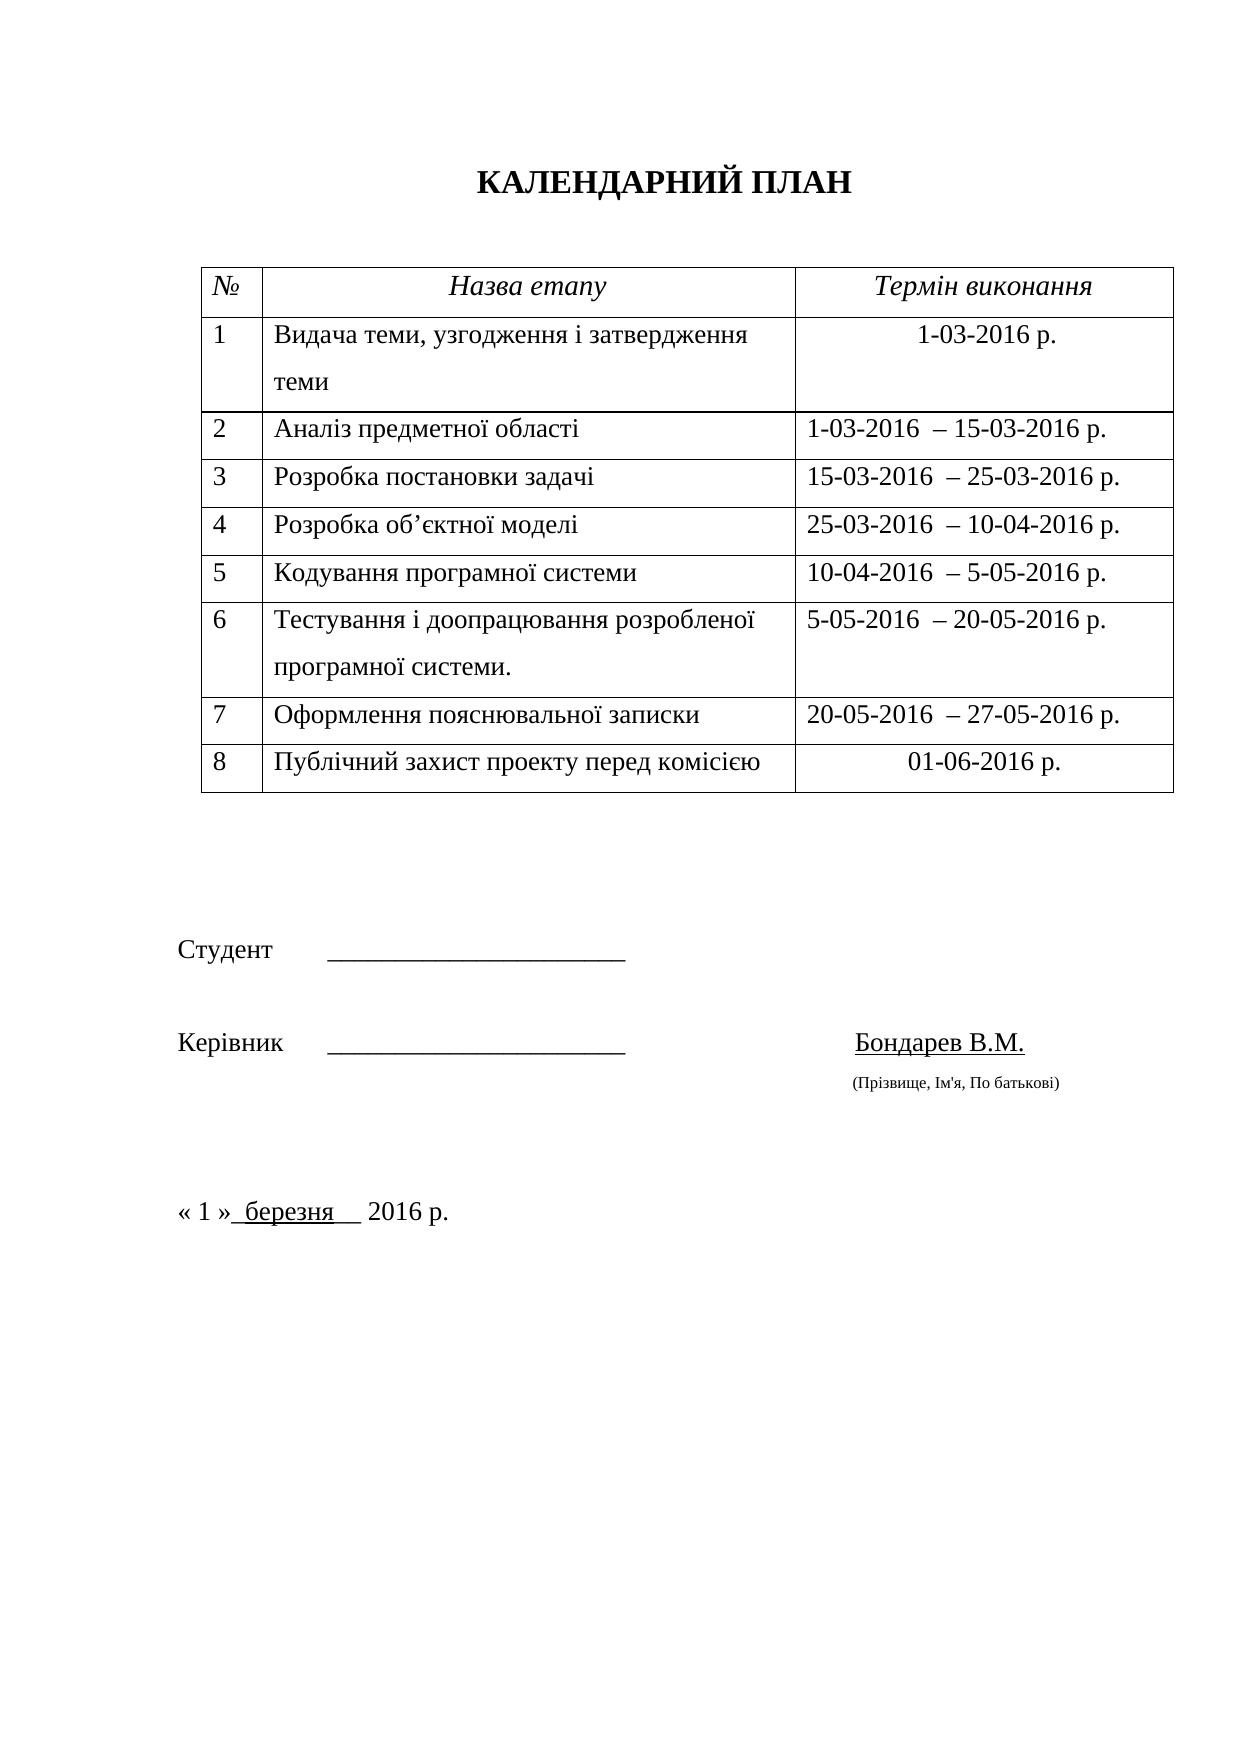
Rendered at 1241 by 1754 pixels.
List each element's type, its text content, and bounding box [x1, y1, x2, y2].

table_cell 1-03-2016 р. [796, 318, 1173, 411]
text (Прізвище, Ім'я, По батькові) [777, 1073, 1152, 1092]
table_cell Кодування програмної системи [263, 556, 795, 602]
table_cell 1 [202, 318, 262, 411]
table_cell Розробка постановки задачі [263, 460, 795, 507]
table_cell 5-05-2016 – 20-05-2016 р. [796, 603, 1173, 697]
table_cell 5 [202, 556, 262, 602]
table_cell 6 [202, 603, 262, 697]
table_cell Оформлення пояснювальної записки [263, 698, 795, 744]
table_cell 10-04-2016 – 5-05-2016 р. [796, 556, 1173, 602]
table_cell 4 [202, 508, 262, 554]
table_cell 25-03-2016 – 10-04-2016 р. [796, 508, 1173, 554]
table_header Термін виконання [796, 268, 1173, 317]
table_cell Розробка об’єктної моделі [263, 508, 795, 554]
table_header № [202, 268, 262, 317]
table_cell 3 [202, 460, 262, 507]
table_cell 20-05-2016 – 27-05-2016 р. [796, 698, 1173, 744]
text « 1 »_березня__ 2016 р. [177, 1195, 1152, 1226]
table_cell 15-03-2016 – 25-03-2016 р. [796, 460, 1173, 507]
table_cell Аналіз предметної області [263, 413, 795, 459]
table_cell Видача теми, узгодження і затвердження теми [263, 318, 795, 411]
table_cell 1-03-2016 – 15-03-2016 р. [796, 413, 1173, 459]
text Керівник ______________________ Бондарев В.М. [177, 1026, 1152, 1058]
table_cell 8 [202, 745, 262, 792]
table_cell 01-06-2016 р. [796, 745, 1173, 792]
table_cell 7 [202, 698, 262, 744]
table_cell Публічний захист проекту перед комісією [263, 745, 795, 792]
text КАЛЕНДАРНИЙ ПЛАН [177, 163, 1152, 201]
table_cell 2 [202, 413, 262, 459]
text Студент ______________________ [177, 933, 1152, 964]
table_header Назва етапу [263, 268, 795, 317]
table_cell Тестування і доопрацювання розробленої програмної системи. [263, 603, 795, 697]
